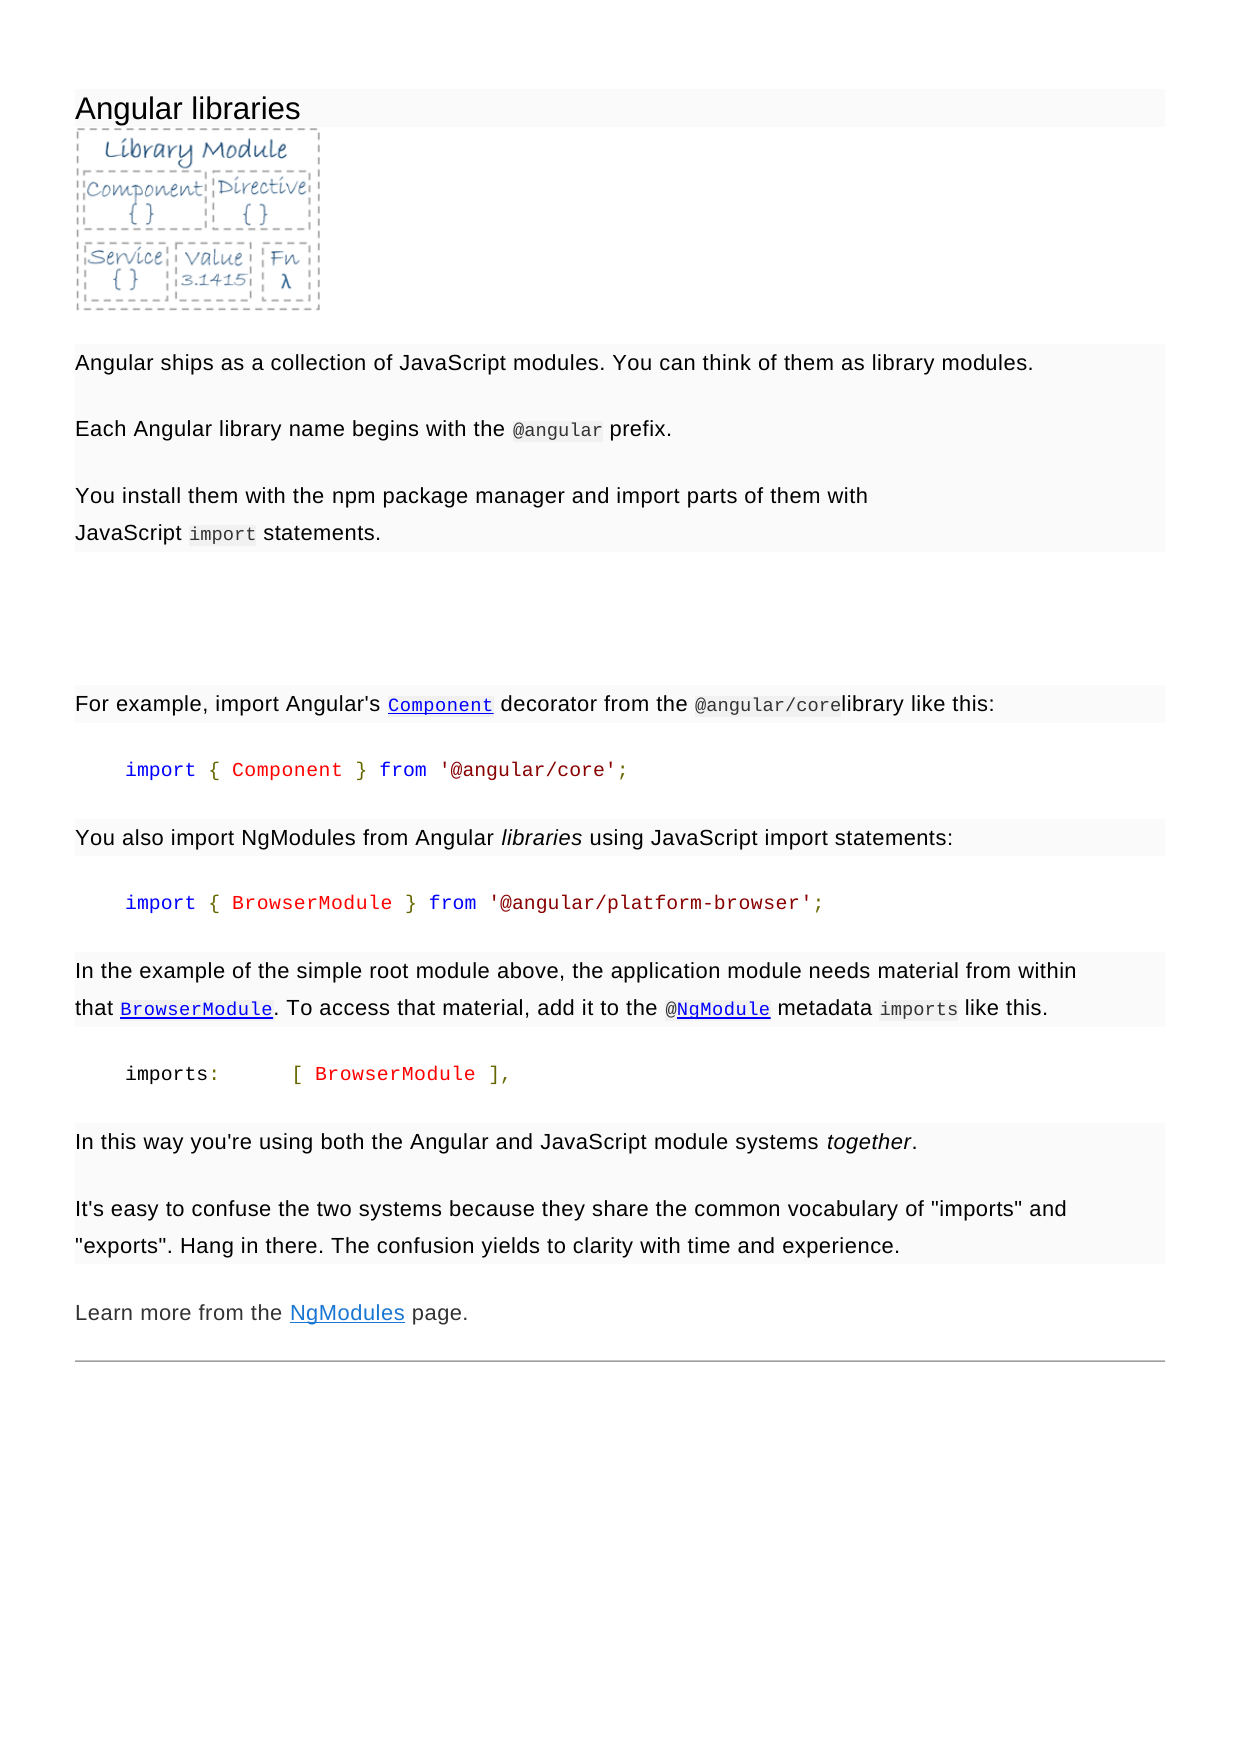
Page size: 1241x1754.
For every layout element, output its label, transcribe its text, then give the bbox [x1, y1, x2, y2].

text Angular ships as a collection of JavaScript modules. You can think of them as library modules. [75, 344, 1165, 381]
text import { Component } from '@angular/core'; [125, 752, 1115, 789]
text imports: [ BrowserModule ], [125, 1056, 1115, 1094]
text import { BrowserModule } from '@angular/platform-browser'; [125, 885, 1115, 923]
text In this way you're using both the Angular and JavaScript module systems together. [75, 1123, 1165, 1160]
text You also import NgModules from Angular libraries using JavaScript import statements: [75, 819, 1165, 856]
text It's easy to confuse the two systems because they share the common vocabulary of "imports" and "exports". Hang in there. The confusion yields to clarity with time and experience. [75, 1189, 1165, 1264]
text For example, import Angular's Component decorator from the @angular/corelibrary like this: [75, 685, 1165, 723]
text Each Angular library name begins with the @angular prefix. [75, 410, 1165, 448]
picture [75, 127, 322, 313]
text Learn more from the NgModules page. [75, 1294, 1165, 1331]
text In the example of the simple root module above, the application module needs material from within that BrowserModule. To access that material, add it to the @NgModule metadata imports like this. [75, 952, 1165, 1027]
text You install them with the npm package manager and import parts of them with JavaScript import statements. [75, 477, 1165, 552]
text Angular libraries [75, 89, 1165, 127]
